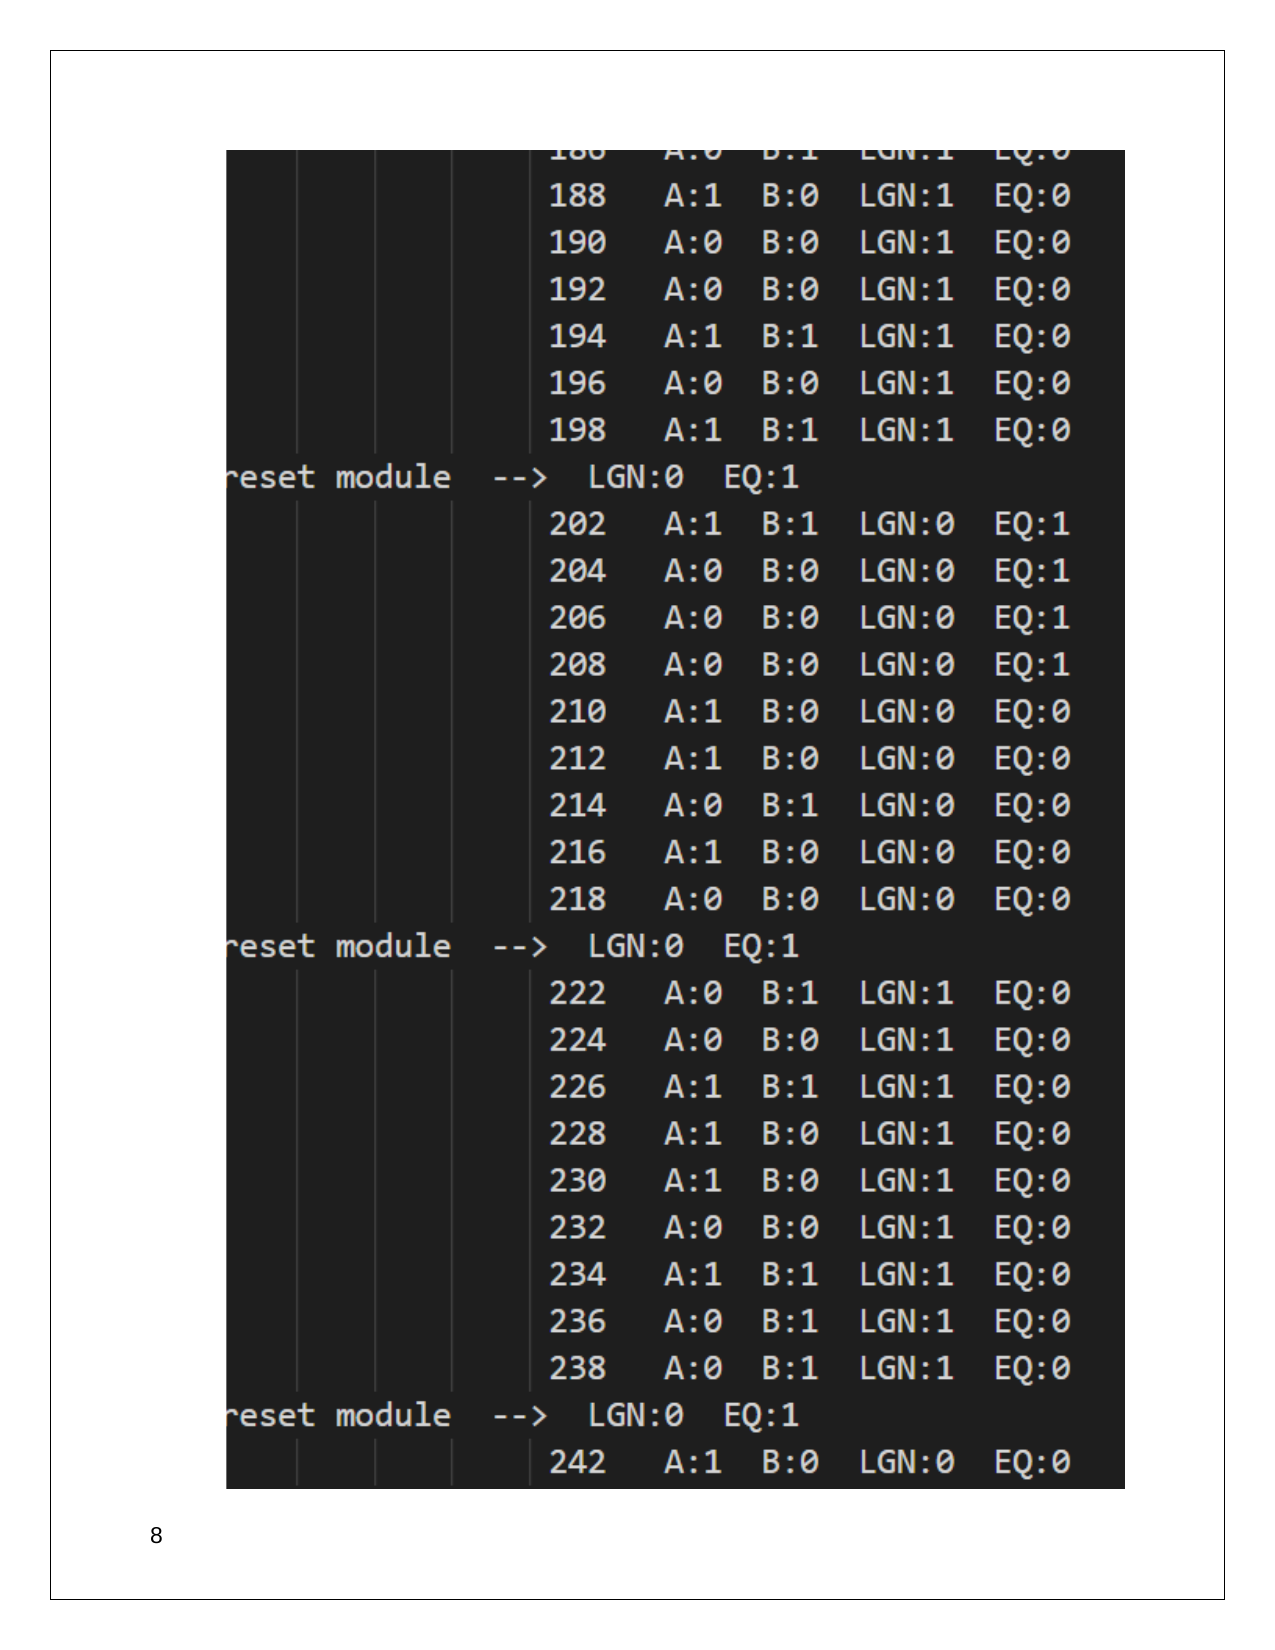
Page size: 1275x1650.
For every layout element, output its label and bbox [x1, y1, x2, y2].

picture [226, 150, 1125, 1489]
